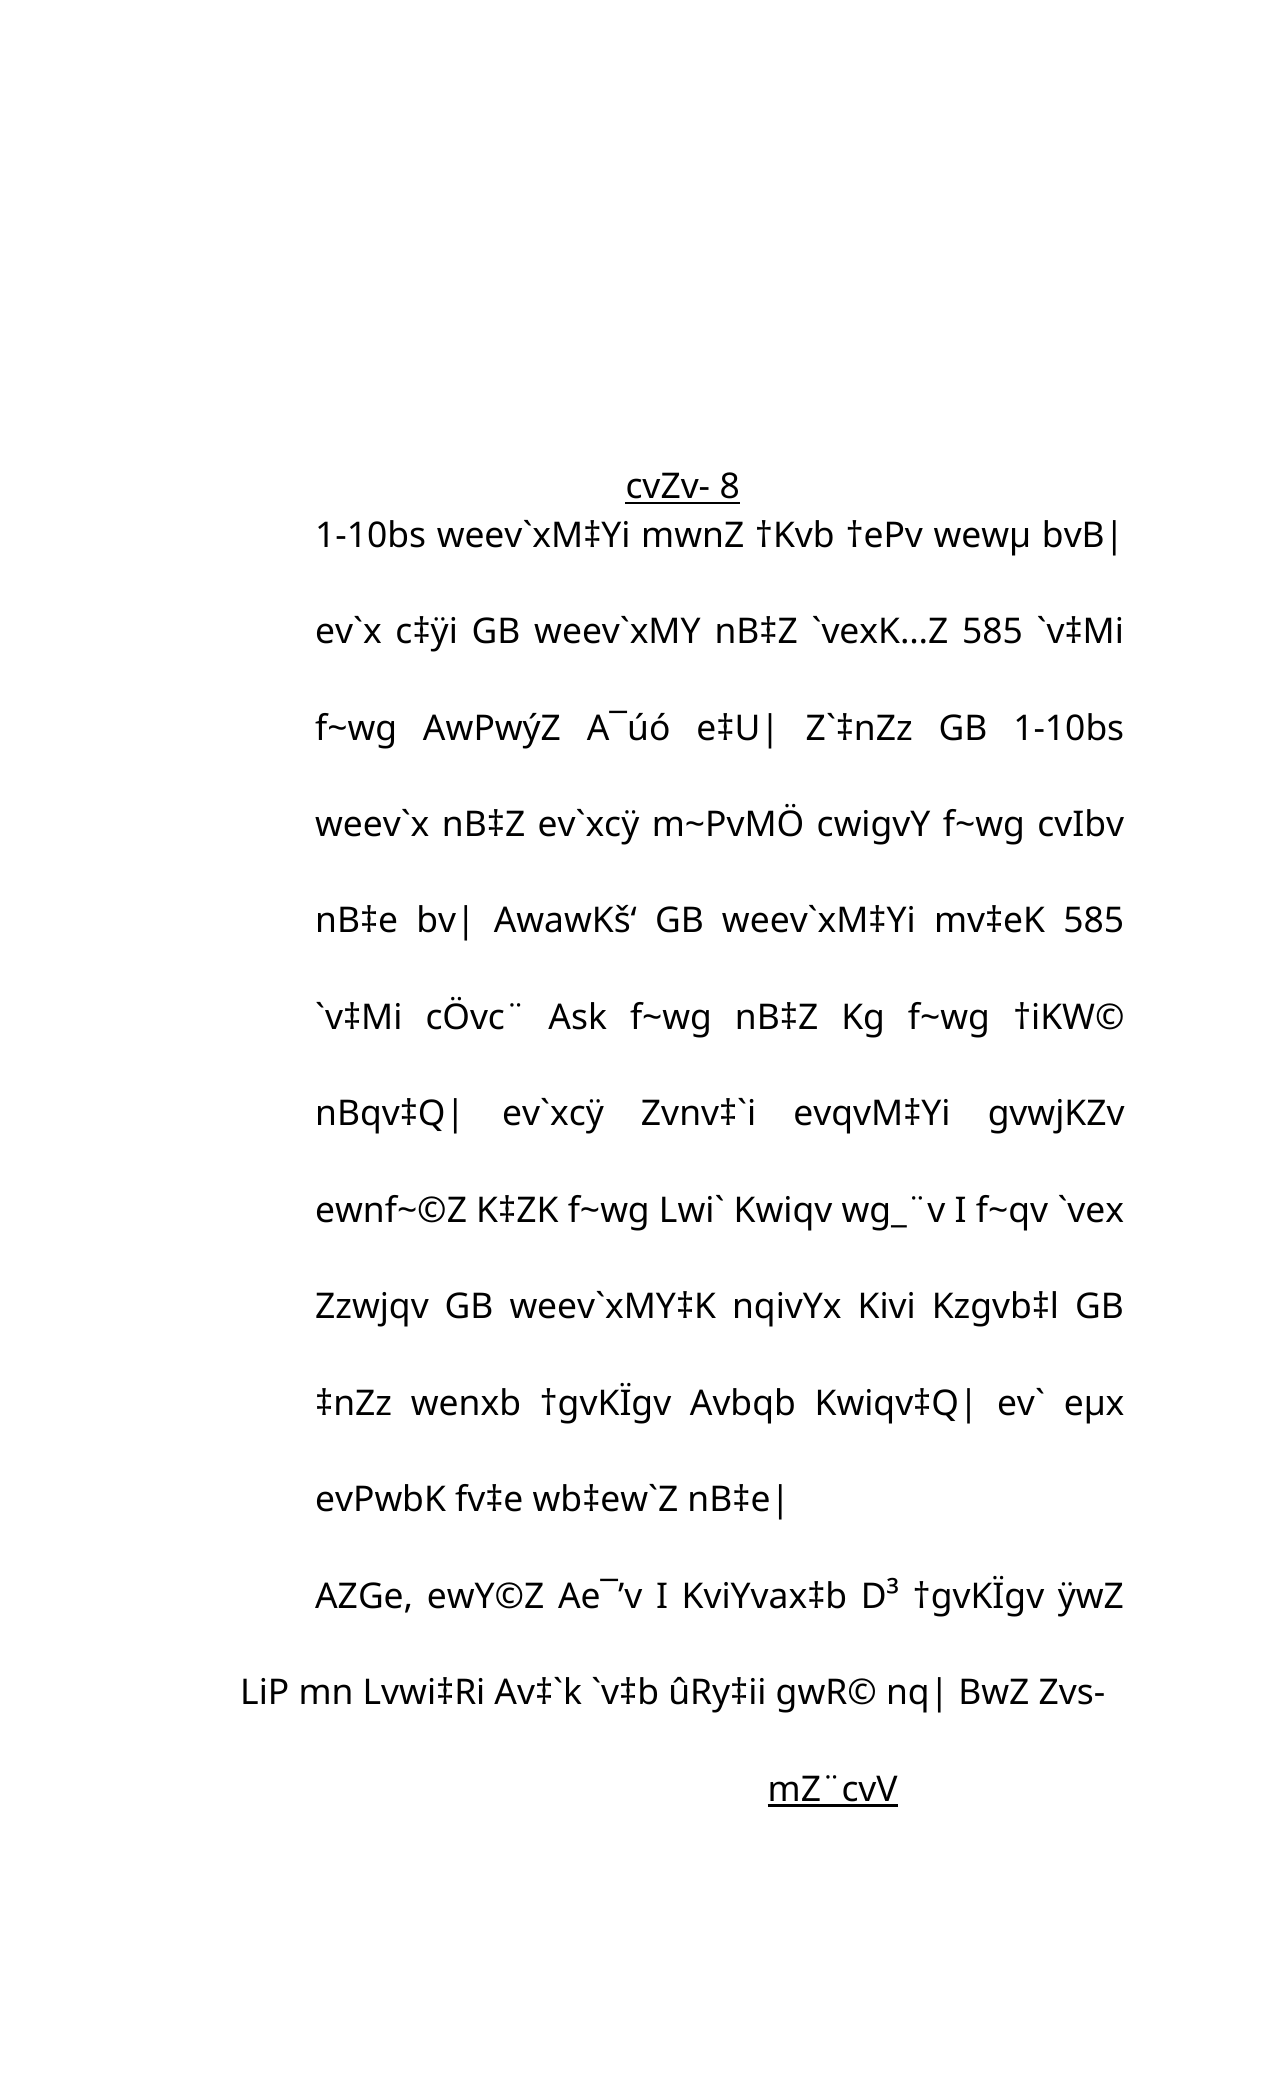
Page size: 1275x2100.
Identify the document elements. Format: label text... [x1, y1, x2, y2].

text mZ¨cvV [540, 1763, 1125, 1811]
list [277, 509, 1125, 1522]
text AZGe, ewY©Z Ae¯’v I KviYvax‡b D³ †gvKÏgv ÿwZ LiP mn Lvwi‡Ri Av‡`k `v‡b ûRy‡ii gwR© nq| BwZ Zvs- [240, 1570, 1125, 1715]
